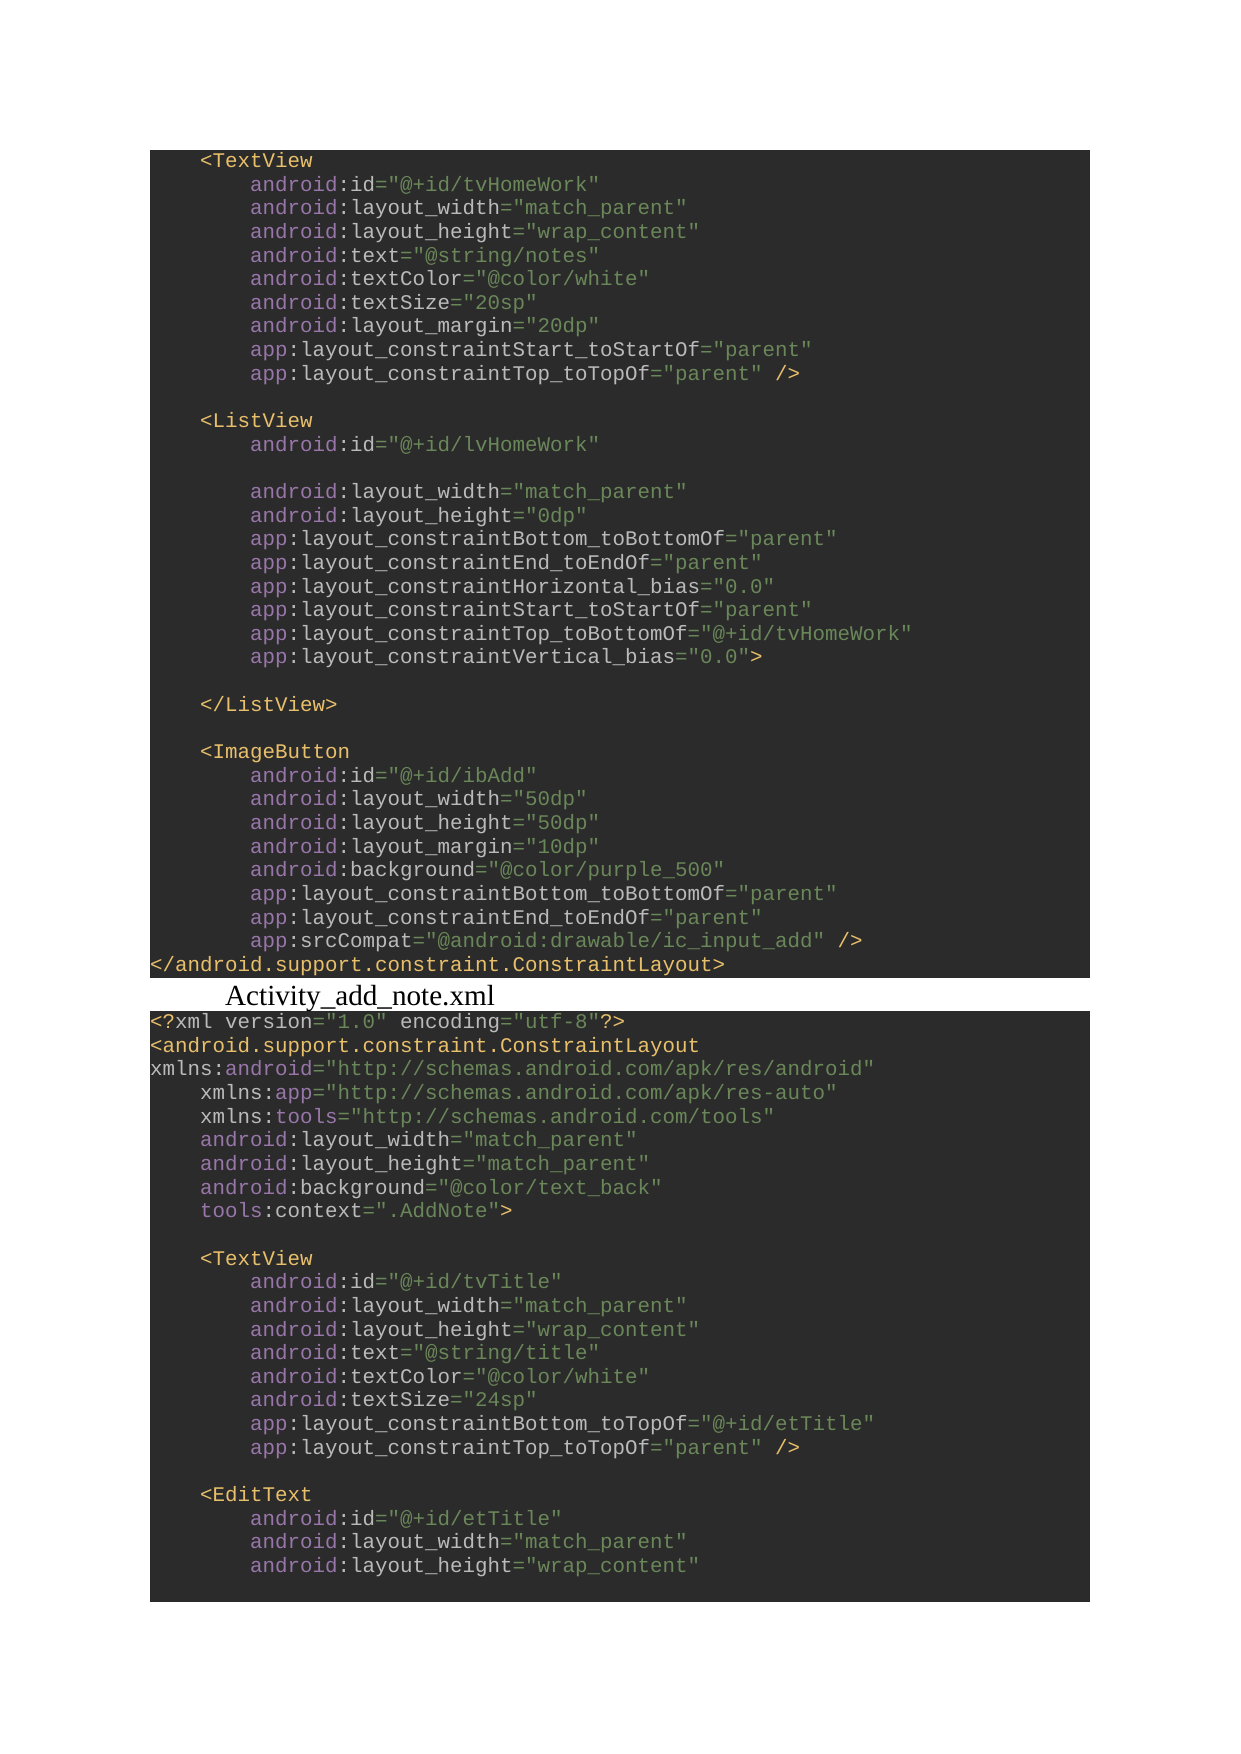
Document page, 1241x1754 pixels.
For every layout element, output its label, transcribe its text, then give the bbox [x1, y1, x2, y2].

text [150, 150, 1090, 978]
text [150, 1011, 1090, 1602]
text Activity_add_note.xml [225, 978, 1090, 1011]
